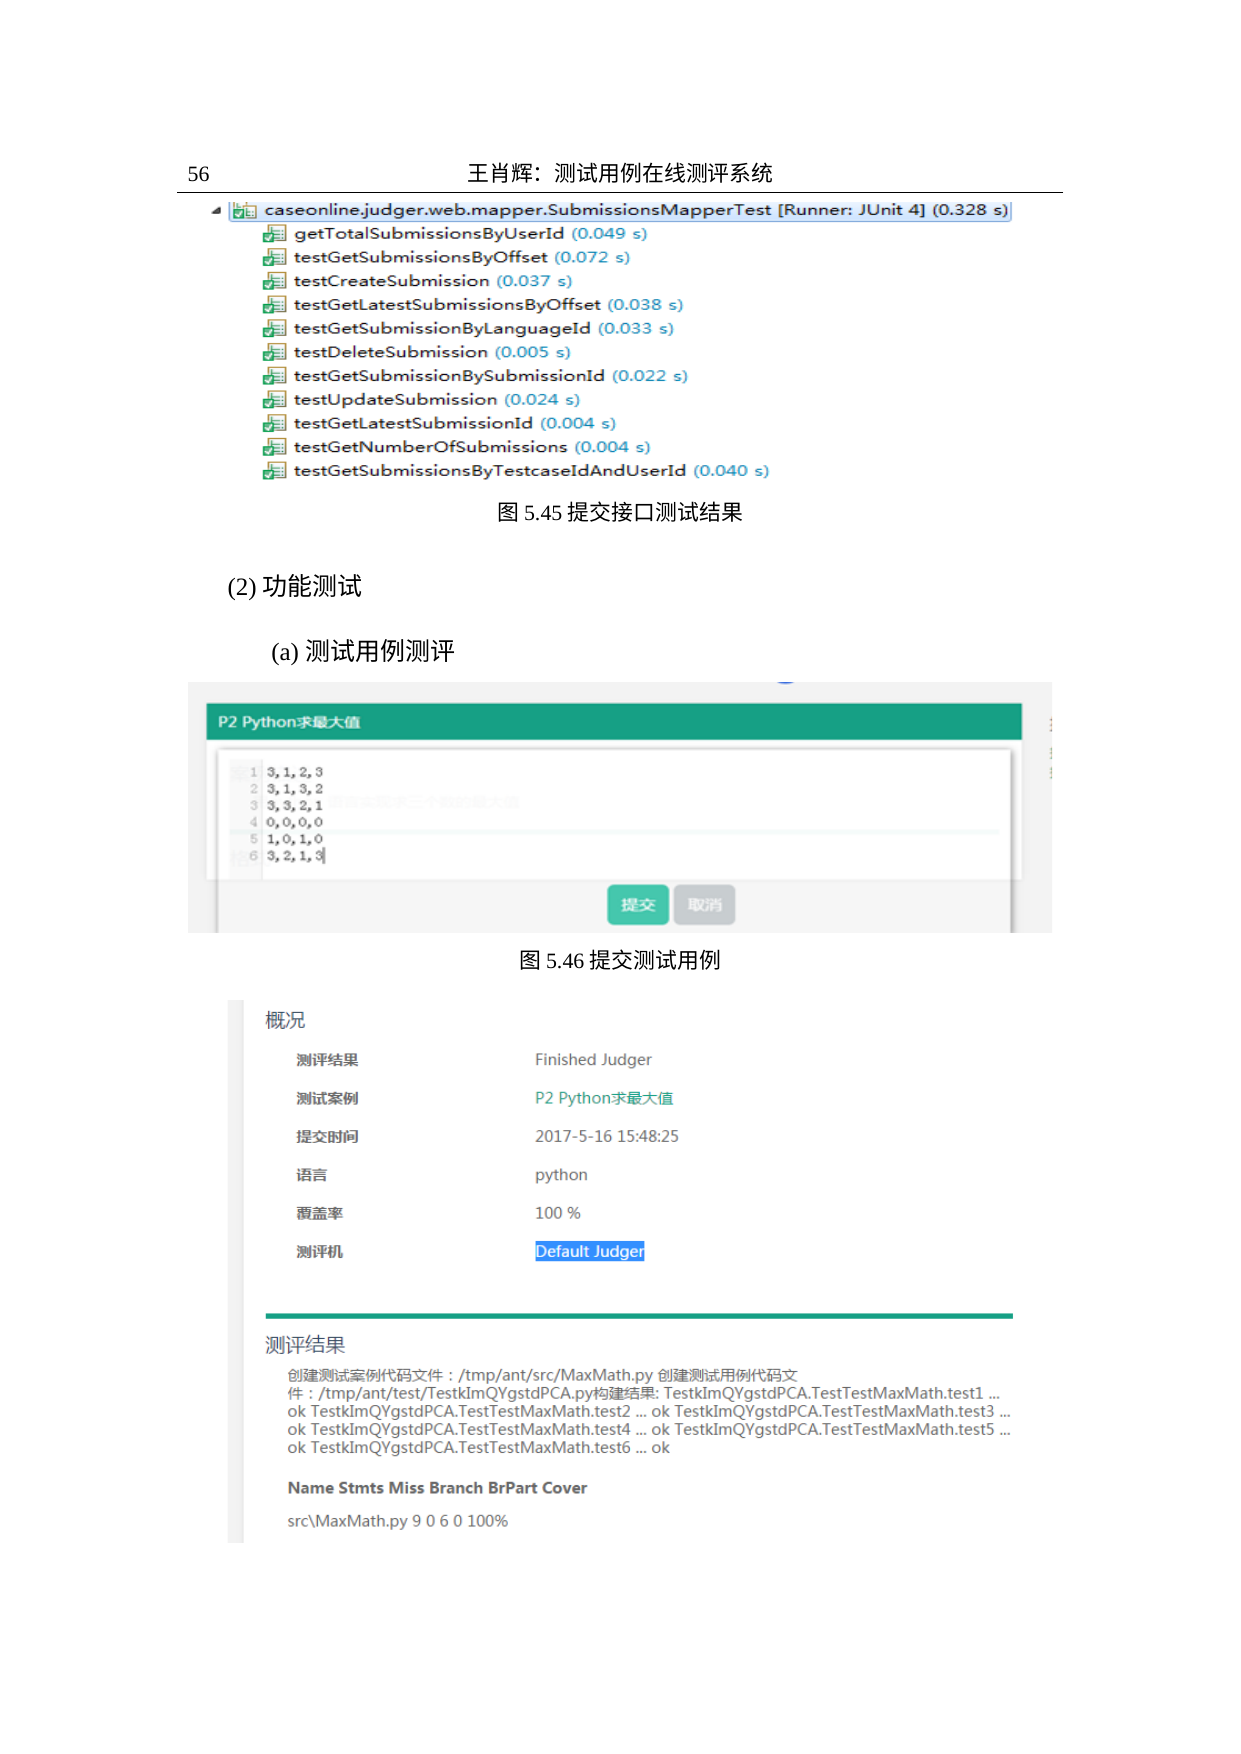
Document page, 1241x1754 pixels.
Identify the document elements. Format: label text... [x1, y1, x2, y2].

picture [188, 682, 1053, 933]
list 测试用例测评 [271, 617, 1063, 682]
picture [207, 202, 1034, 489]
list 功能测试 [177, 552, 1063, 617]
picture [227, 1000, 1033, 1543]
